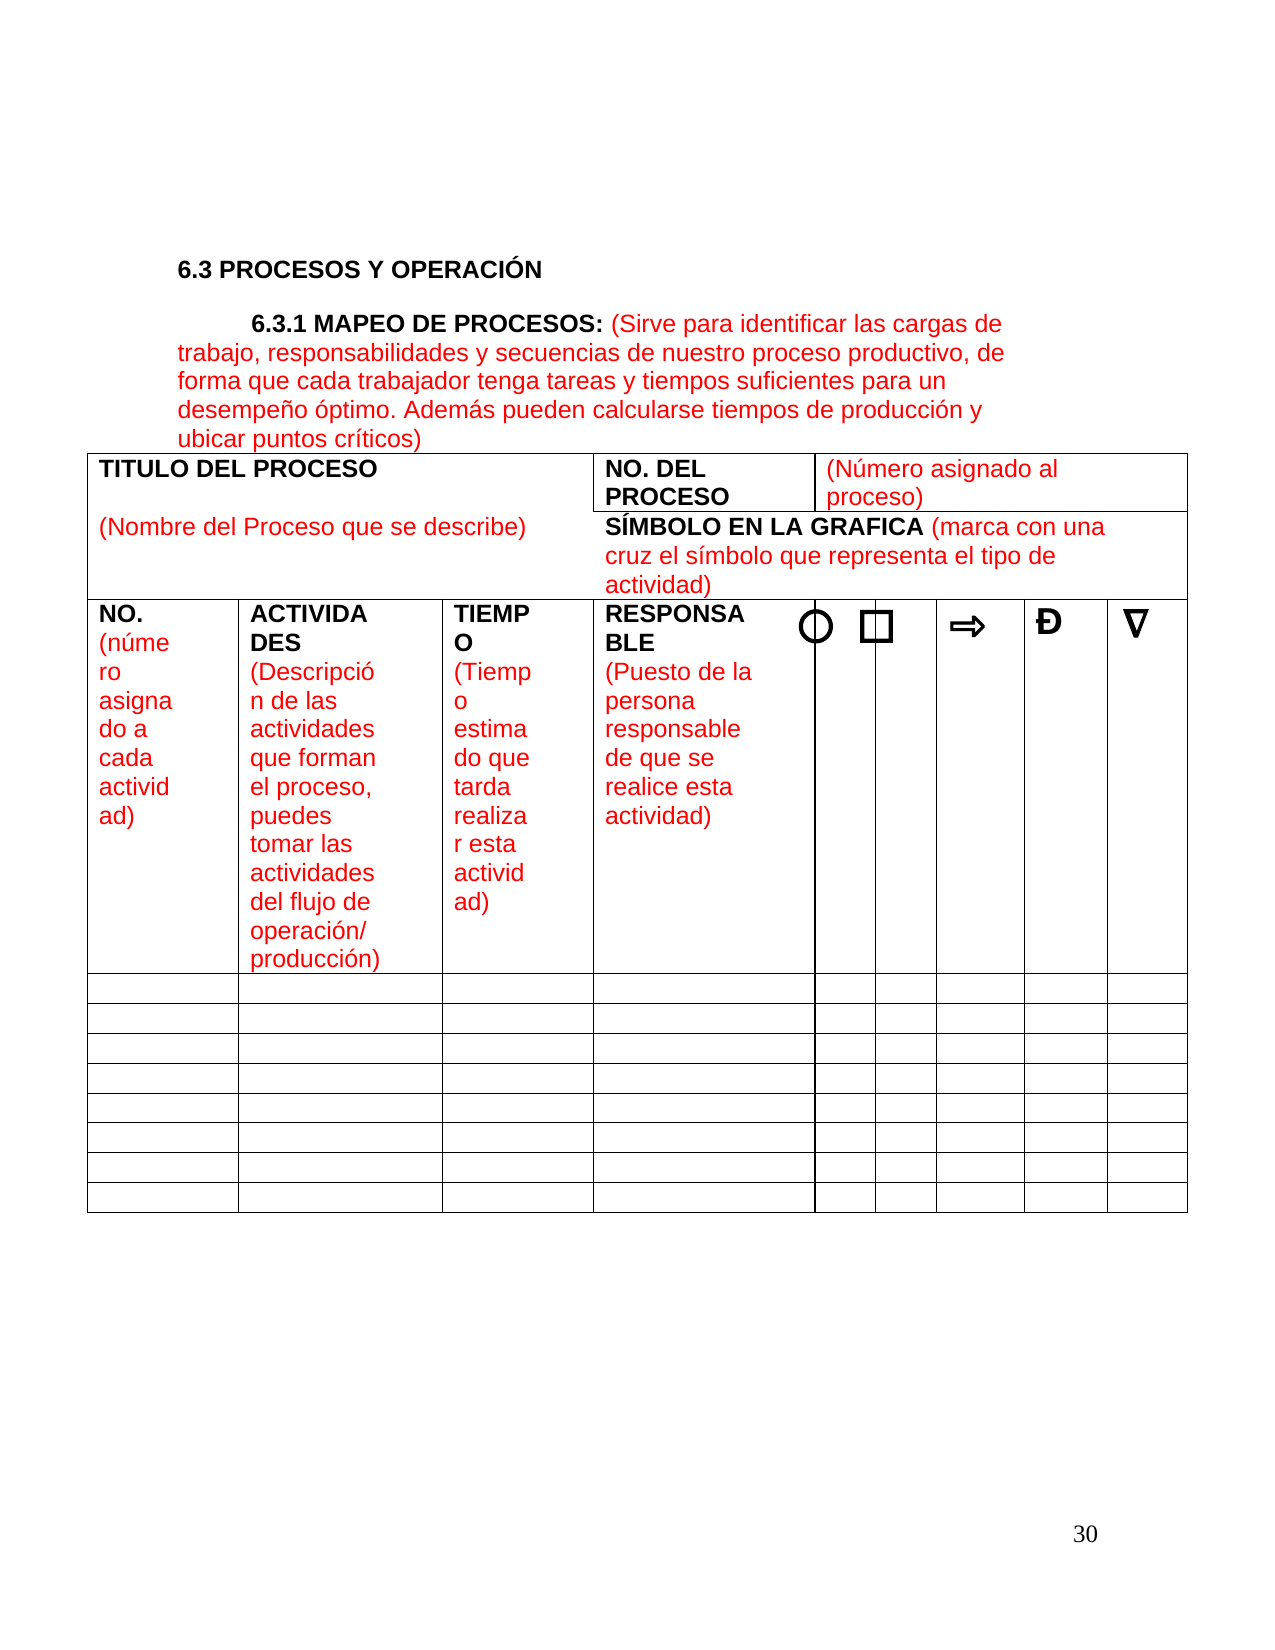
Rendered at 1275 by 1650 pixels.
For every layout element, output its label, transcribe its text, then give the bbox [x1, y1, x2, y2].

table_cell [1025, 1064, 1107, 1092]
table_cell [88, 1123, 238, 1152]
table_cell [1025, 1183, 1107, 1212]
table_cell [88, 1064, 238, 1092]
table_cell [88, 1034, 238, 1063]
table_cell [1108, 1123, 1187, 1152]
table_cell [816, 1034, 875, 1063]
table_cell [937, 1034, 1024, 1063]
table_cell [239, 1094, 442, 1122]
table_cell [239, 1153, 442, 1182]
table_header (Número asignado al proceso) [816, 454, 1187, 511]
table_cell SÍMBOLO EN LA GRAFICA (marca con una cruz el símbolo que representa el tipo de actividad) [594, 512, 1187, 598]
table_cell [88, 1183, 238, 1212]
table_cell [239, 1034, 442, 1063]
table_cell [937, 1094, 1024, 1122]
table_cell [876, 1153, 936, 1182]
table_cell [876, 1123, 936, 1152]
table_cell [876, 974, 936, 1003]
table_cell [1108, 1183, 1187, 1212]
table_cell [594, 1153, 814, 1182]
table_cell [937, 1004, 1024, 1033]
table_cell ⃞ [876, 600, 936, 973]
table_cell [876, 1183, 936, 1212]
table_cell [594, 974, 814, 1003]
table_cell [443, 1123, 593, 1152]
table_cell [816, 1064, 875, 1092]
table_cell ∇ [1108, 600, 1187, 973]
table_cell Đ [1025, 600, 1107, 973]
table_cell [594, 1064, 814, 1092]
table_cell ACTIVIDADES (Descripción de las actividades que forman el proceso, puedes tomar las actividades del flujo de operación/ producción) [239, 600, 442, 973]
table_cell [816, 1153, 875, 1182]
table_cell NO. (número asignado a cada actividad) [88, 600, 238, 973]
table_cell ⃝ [816, 600, 875, 973]
table_cell [816, 1123, 875, 1152]
table_cell [816, 974, 875, 1003]
table_cell [443, 1064, 593, 1092]
table_cell [594, 1034, 814, 1063]
text 6.3.1 MAPEO DE PROCESOS: (Sirve para identificar las cargas de trabajo, responsabilidades y secuencias de nuestro proceso productivo, de forma que cada trabajador tenga tareas y tiempos suficientes para un desempeño óptimo. Además pueden calcularse tiempos de producción y ubicar puntos críticos) [177, 309, 1048, 453]
table_cell [443, 1004, 593, 1033]
table_cell [816, 1094, 875, 1122]
table_cell [937, 1153, 1024, 1182]
table_cell [594, 1123, 814, 1152]
table_cell RESPONSABLE (Puesto de la persona responsable de que se realice esta actividad) [594, 600, 814, 973]
table_cell [88, 1153, 238, 1182]
table_cell [1025, 1094, 1107, 1122]
table_cell [443, 1183, 593, 1212]
table_cell [239, 1004, 442, 1033]
table_cell [1108, 1004, 1187, 1033]
table_cell [876, 1034, 936, 1063]
table_cell [443, 1034, 593, 1063]
table_cell [443, 974, 593, 1003]
table_cell [1108, 1034, 1187, 1063]
table_cell [594, 1183, 814, 1212]
table_cell [1025, 1004, 1107, 1033]
text 6.3 PROCESOS Y OPERACIÓN [177, 255, 1048, 284]
table_cell TIEMPO (Tiempo estimado que tarda realizar esta actividad) [443, 600, 593, 973]
table_cell [594, 1004, 814, 1033]
table_cell [88, 1094, 238, 1122]
table_cell [1108, 1153, 1187, 1182]
table_cell [1025, 974, 1107, 1003]
table_cell [239, 1183, 442, 1212]
table_cell [1025, 1034, 1107, 1063]
table_cell [88, 1004, 238, 1033]
table_cell [88, 974, 238, 1003]
table_cell (Nombre del Proceso que se describe) [88, 511, 593, 598]
table_cell [1108, 1094, 1187, 1122]
table_cell [816, 1183, 875, 1212]
table_cell [937, 974, 1024, 1003]
table_cell [239, 1123, 442, 1152]
table_cell [937, 1123, 1024, 1152]
table_cell [876, 1004, 936, 1033]
table_cell [876, 1094, 936, 1122]
table_cell [1108, 974, 1187, 1003]
table_cell [443, 1153, 593, 1182]
table_cell [1025, 1153, 1107, 1182]
table_cell [443, 1094, 593, 1122]
table_cell [594, 1094, 814, 1122]
table_cell [1108, 1064, 1187, 1092]
table_cell [1025, 1123, 1107, 1152]
table_cell [937, 1183, 1024, 1212]
table_cell [876, 1064, 936, 1092]
table_cell [239, 974, 442, 1003]
table_cell ⇨ [937, 600, 1024, 973]
table_header TITULO DEL PROCESO [88, 454, 593, 511]
table_cell [239, 1064, 442, 1092]
table_cell [937, 1064, 1024, 1092]
table_cell [816, 1004, 875, 1033]
table_header NO. DEL PROCESO [594, 454, 814, 511]
